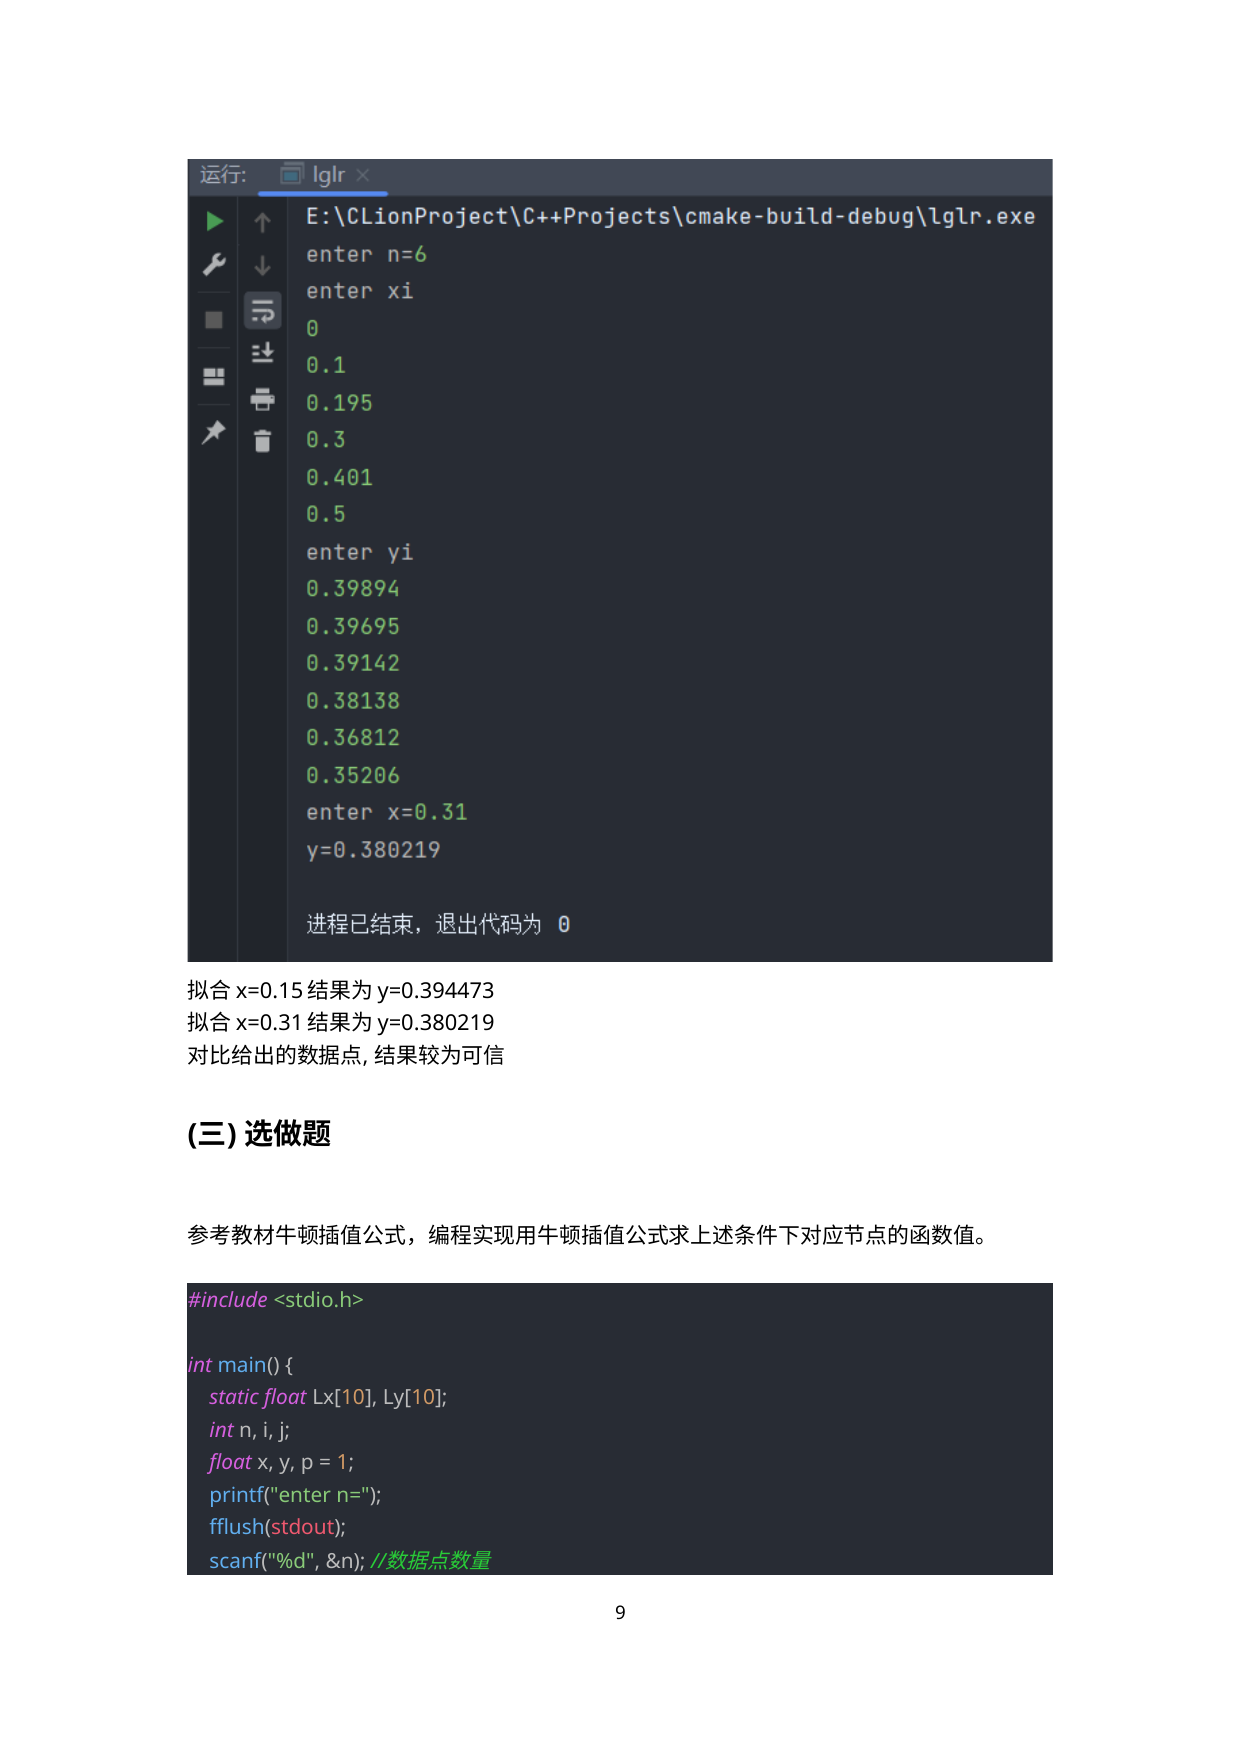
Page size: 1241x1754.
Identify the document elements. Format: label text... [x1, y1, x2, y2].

text 拟合x=0.31结果为y=0.380219 [187, 1005, 1053, 1037]
text 对比给出的数据点, 结果较为可信 [187, 1037, 1053, 1070]
picture [187, 159, 1053, 962]
text 参考教材牛顿插值公式，编程实现用牛顿插值公式求上述条件下对应节点的函数值。 [187, 1218, 1053, 1250]
text 拟合x=0.15结果为y=0.394473 [187, 972, 1053, 1005]
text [187, 1283, 1053, 1575]
subtitle (三) 选做题 [187, 1099, 1053, 1164]
